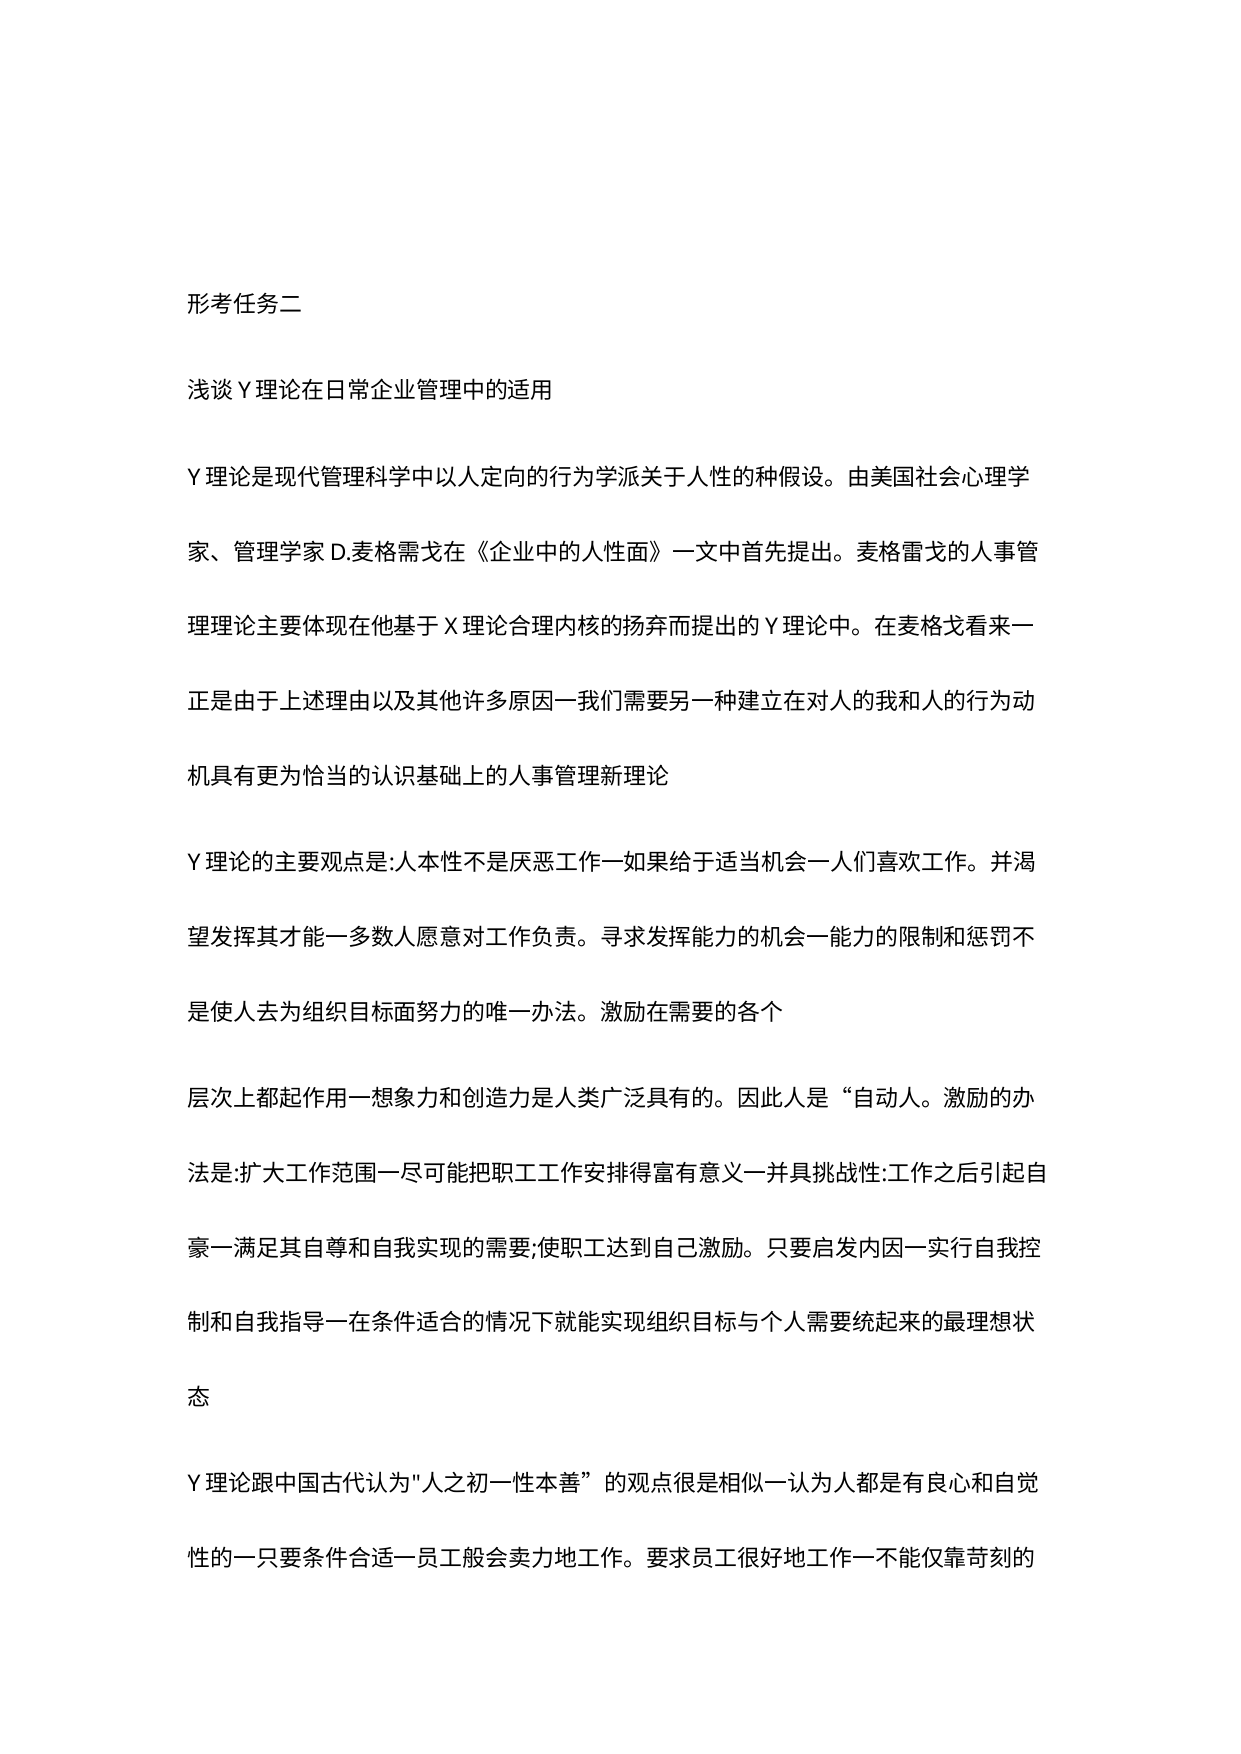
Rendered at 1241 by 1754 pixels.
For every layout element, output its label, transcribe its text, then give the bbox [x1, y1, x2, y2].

text 形考任务二 [187, 270, 1053, 335]
text 浅谈Y理论在日常企业管理中的适用 [187, 356, 1053, 421]
text Y理论是现代管理科学中以人定向的行为学派关于人性的种假设。由美国社会心理学家、管理学家D.麦格需戈在《企业中的人性面》一文中首先提出。麦格雷戈的人事管理理论主要体现在他基于X理论合理内核的扬弃而提出的Y理论中。在麦格戈看来一正是由于上述理由以及其他许多原因一我们需要另一种建立在对人的我和人的行为动机具有更为恰当的认识基础上的人事管理新理论 [187, 443, 1053, 807]
text 层次上都起作用一想象力和创造力是人类广泛具有的。因此人是“自动人。激励的办法是:扩大工作范围一尽可能把职工工作安排得富有意义一并具挑战性:工作之后引起自豪一满足其自尊和自我实现的需要;使职工达到自己激励。只要启发内因一实行自我控制和自我指导一在条件适合的情况下就能实现组织目标与个人需要统起来的最理想状态 [187, 1064, 1053, 1428]
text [187, 1449, 1053, 1589]
text Y理论的主要观点是:人本性不是厌恶工作一如果给于适当机会一人们喜欢工作。并渴望发挥其才能一多数人愿意对工作负责。寻求发挥能力的机会一能力的限制和惩罚不是使人去为组织目标面努力的唯一办法。激励在需要的各个 [187, 828, 1053, 1043]
